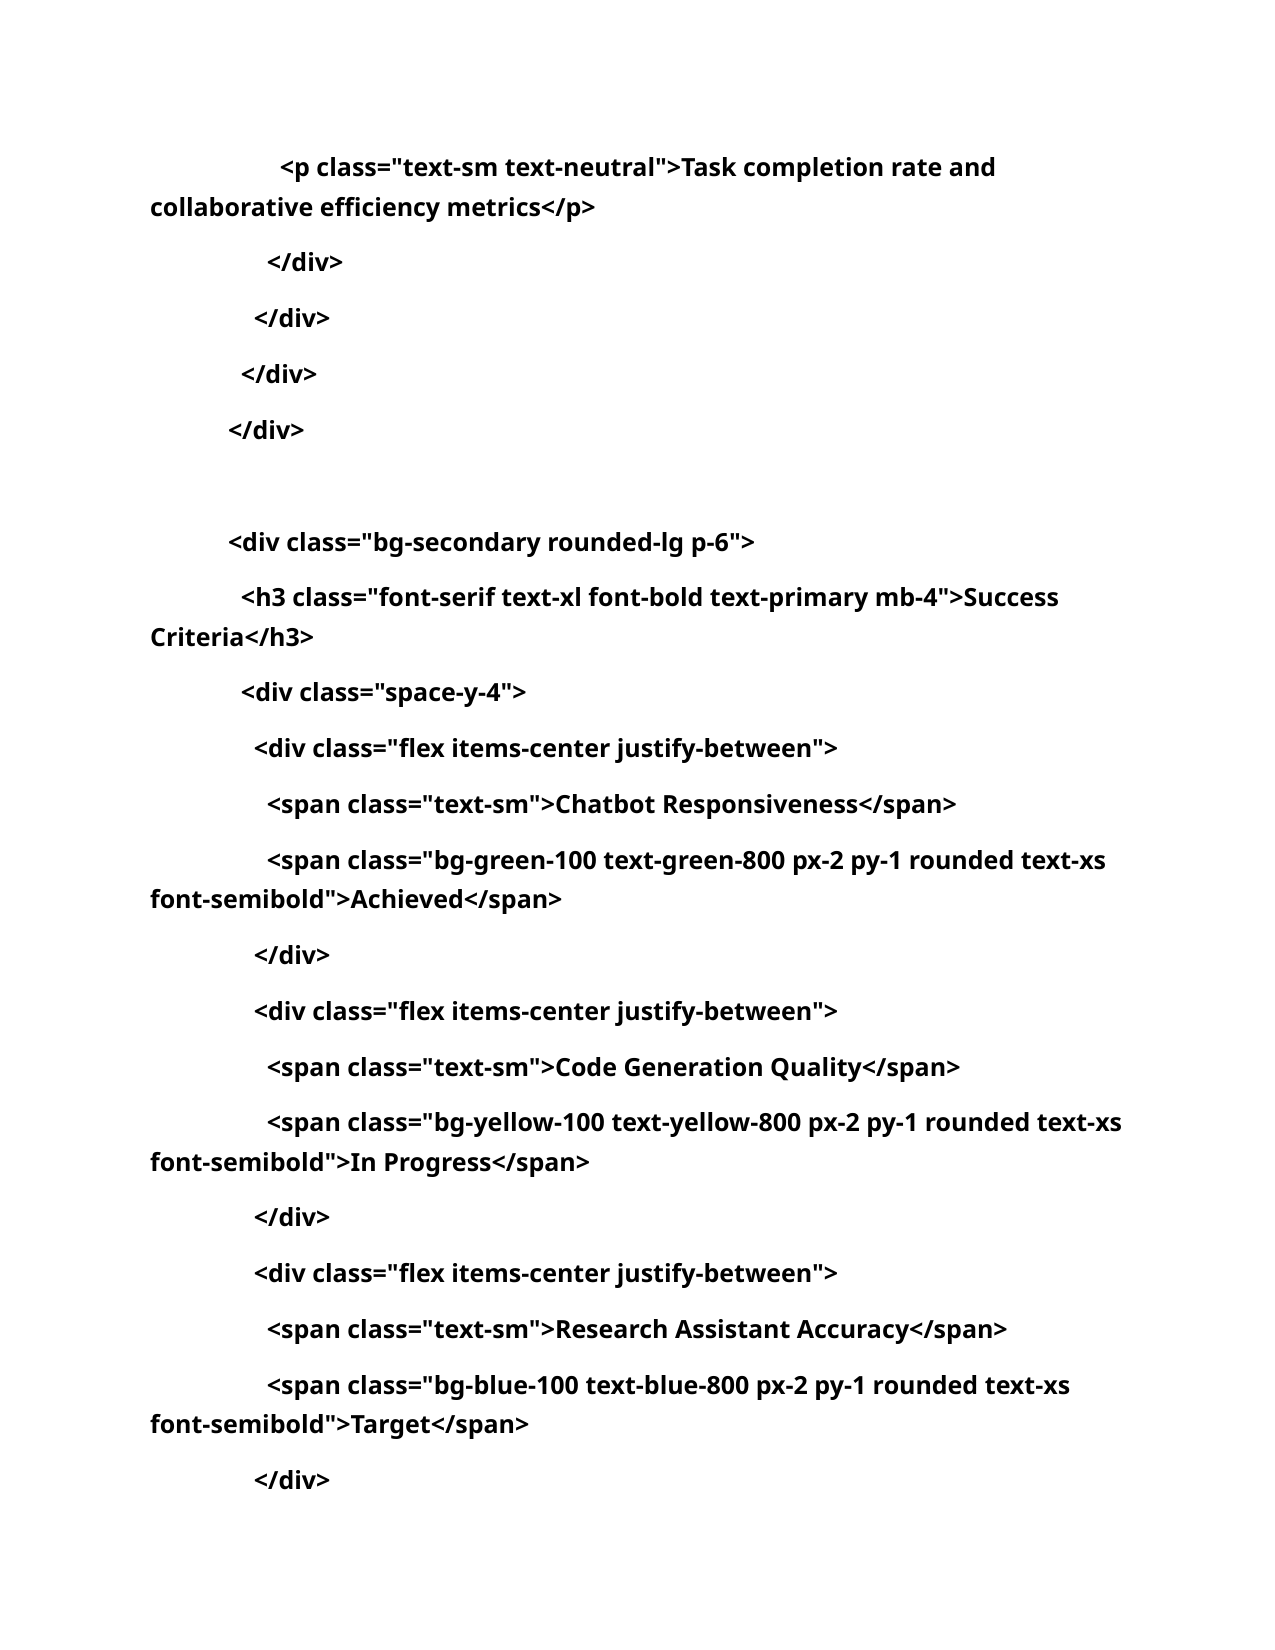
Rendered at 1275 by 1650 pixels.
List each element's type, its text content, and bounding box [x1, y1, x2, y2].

text </div> [150, 357, 1125, 391]
text <span class="bg-blue-100 text-blue-800 px-2 py-1 rounded text-xs font-semibold">Target</span> [150, 1367, 1125, 1441]
text <p class="text-sm text-neutral">Task completion rate and collaborative efficiency metrics</p> [150, 150, 1125, 223]
text <span class="text-sm">Chatbot Responsiveness</span> [150, 787, 1125, 821]
text </div> [150, 937, 1125, 972]
text </div> [150, 412, 1125, 447]
text <div class="flex items-center justify-between"> [150, 731, 1125, 765]
text <span class="text-sm">Code Generation Quality</span> [150, 1049, 1125, 1083]
text <span class="text-sm">Research Assistant Accuracy</span> [150, 1312, 1125, 1346]
text <div class="flex items-center justify-between"> [150, 993, 1125, 1027]
text </div> [150, 1462, 1125, 1497]
text <div class="bg-secondary rounded-lg p-6"> [150, 524, 1125, 558]
text <span class="bg-yellow-100 text-yellow-800 px-2 py-1 rounded text-xs font-semibold">In Progress</span> [150, 1105, 1125, 1178]
text </div> [150, 301, 1125, 335]
text </div> [150, 245, 1125, 279]
text </div> [150, 1200, 1125, 1234]
text <div class="flex items-center justify-between"> [150, 1256, 1125, 1290]
text <h3 class="font-serif text-xl font-bold text-primary mb-4">Success Criteria</h3> [150, 580, 1125, 653]
text <div class="space-y-4"> [150, 675, 1125, 709]
text <span class="bg-green-100 text-green-800 px-2 py-1 rounded text-xs font-semibold">Achieved</span> [150, 842, 1125, 916]
